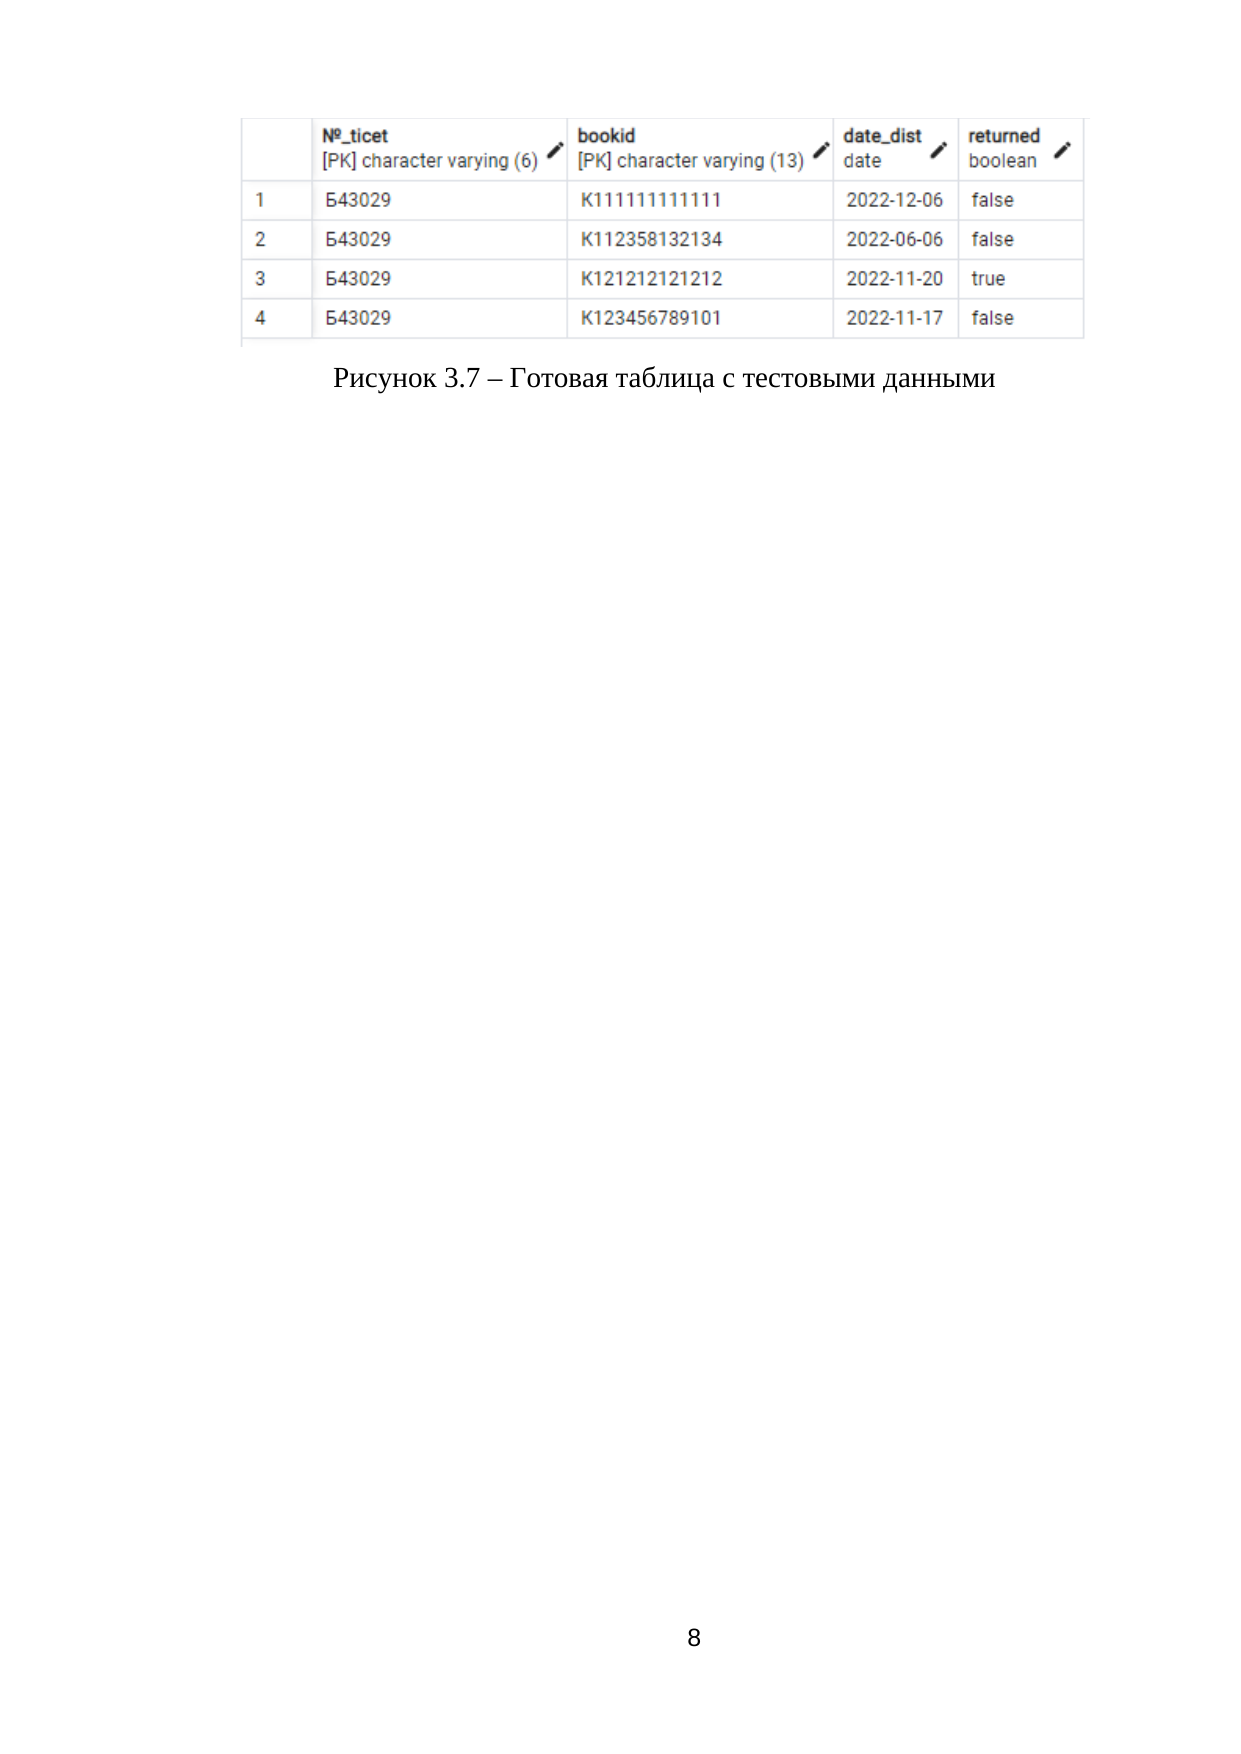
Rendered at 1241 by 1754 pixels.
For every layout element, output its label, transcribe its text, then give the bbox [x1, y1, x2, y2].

picture [238, 118, 1091, 347]
text Рисунок 3.7 – Готовая таблица с тестовыми данными [177, 361, 1152, 394]
